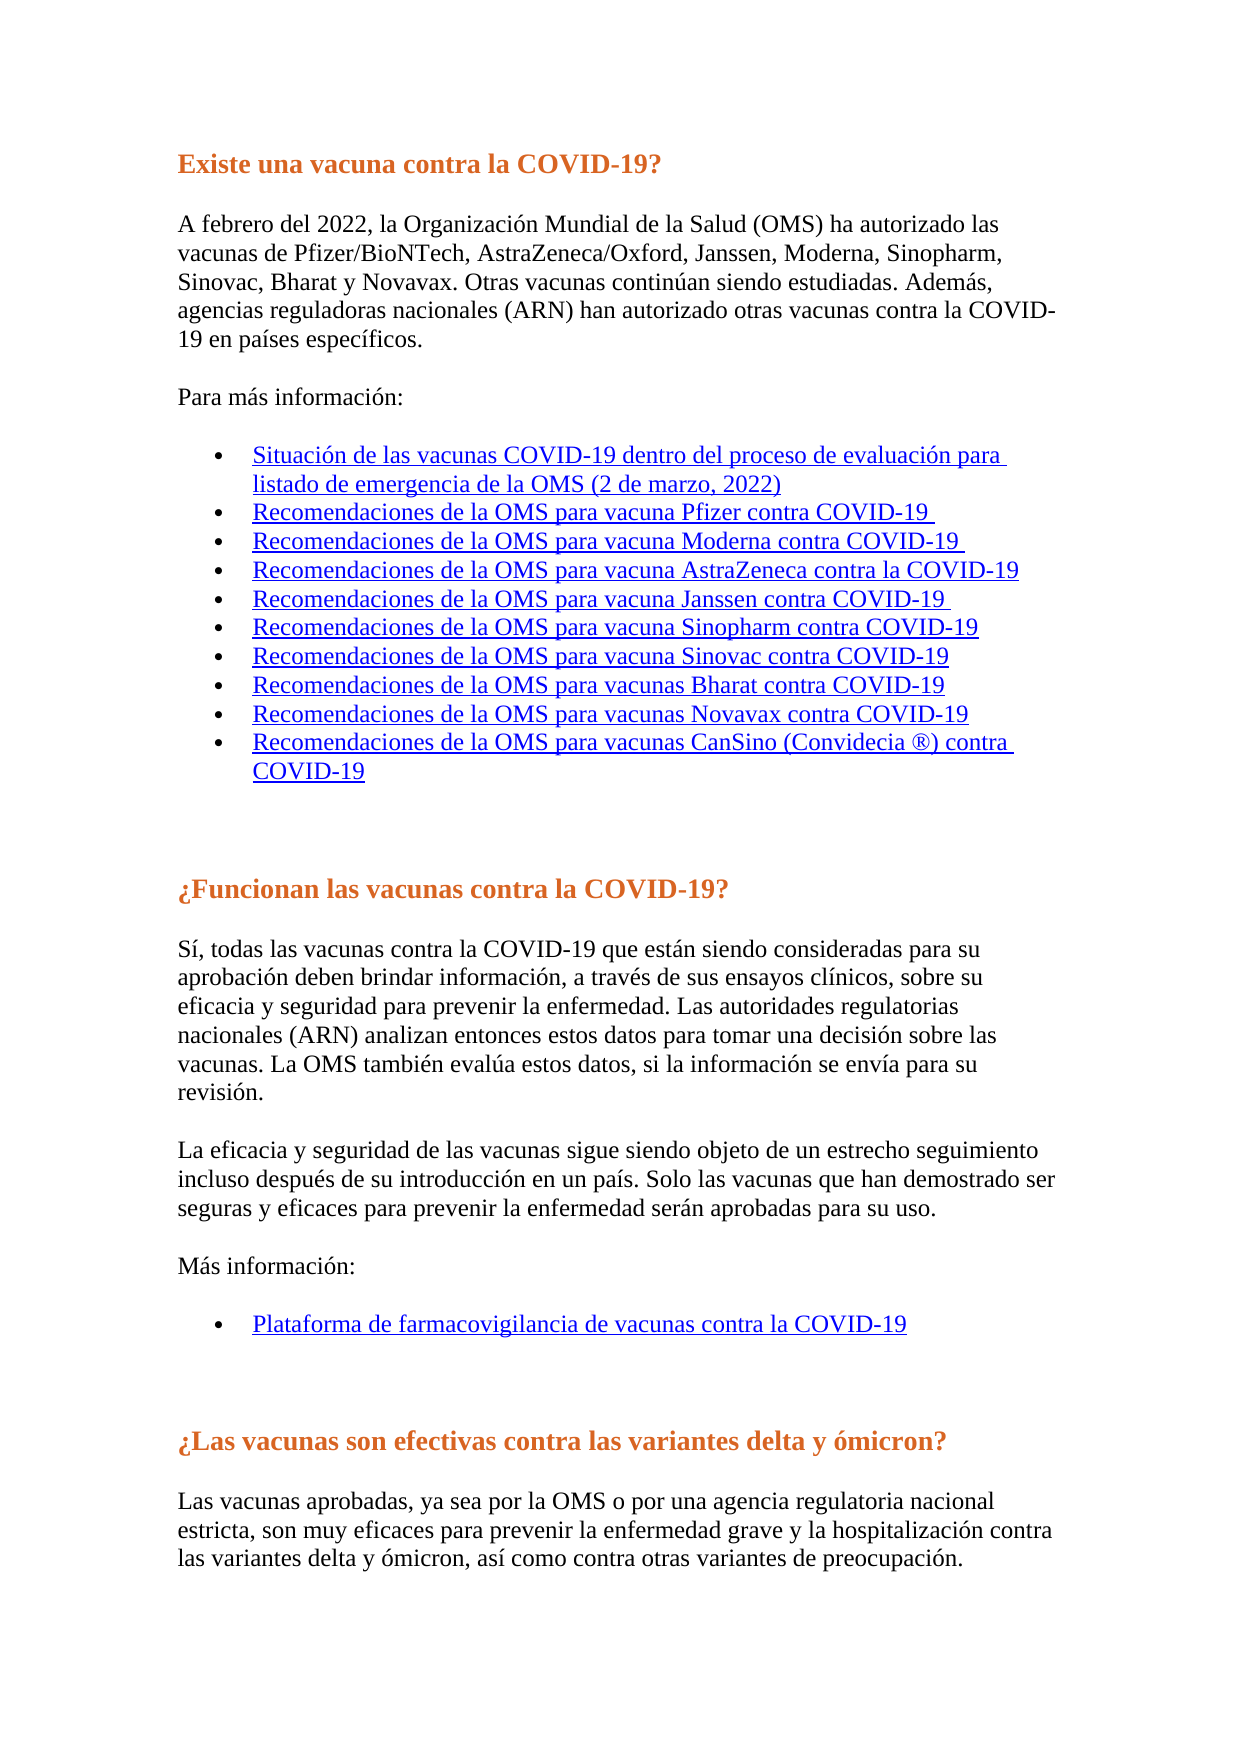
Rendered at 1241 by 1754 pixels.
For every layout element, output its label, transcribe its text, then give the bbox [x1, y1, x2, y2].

text A febrero del 2022, la Organización Mundial de la Salud (OMS) ha autorizado las vacunas de Pfizer/BioNTech, AstraZeneca/Oxford, Janssen, Moderna, Sinopharm, Sinovac, Bharat y Novavax. Otras vacunas continúan siendo estudiadas. Además, agencias reguladoras nacionales (ARN) han autorizado otras vacunas contra la COVID-19 en países específicos. [177, 209, 1063, 353]
list Recomendaciones de la OMS para vacunas Bharat contra COVID-19 [215, 670, 1063, 699]
list Recomendaciones de la OMS para vacuna AstraZeneca contra la COVID-19 [215, 555, 1063, 584]
text Existe una vacuna contra la COVID-19? [177, 148, 1063, 180]
list Recomendaciones de la OMS para vacuna Sinovac contra COVID-19 [215, 641, 1063, 670]
list Recomendaciones de la OMS para vacunas Novavax contra COVID-19 [215, 699, 1063, 727]
list Situación de las vacunas COVID-19 dentro del proceso de evaluación para listado de emergencia de la OMS (2 de marzo, 2022) [215, 440, 1063, 497]
list Recomendaciones de la OMS para vacuna Sinopharm contra COVID-19 [215, 612, 1063, 641]
list Plataforma de farmacovigilancia de vacunas contra la COVID-19 [215, 1309, 1063, 1337]
list Recomendaciones de la OMS para vacuna Moderna contra COVID-19 [215, 526, 1063, 555]
list Recomendaciones de la OMS para vacunas CanSino (Convidecia ®) contra COVID-19 [215, 727, 1063, 785]
text Más información: [177, 1251, 1063, 1279]
text ¿Las vacunas son efectivas contra las variantes delta y ómicron? [177, 1424, 1063, 1457]
text La eficacia y seguridad de las vacunas sigue siendo objeto de un estrecho seguimiento incluso después de su introducción en un país. Solo las vacunas que han demostrado ser seguras y eficaces para prevenir la enfermedad serán aprobadas para su uso. [177, 1135, 1063, 1222]
text Para más información: [177, 382, 1063, 411]
text Las vacunas aprobadas, ya sea por la OMS o por una agencia regulatoria nacional estricta, son muy eficaces para prevenir la enfermedad grave y la hospitalización contra las variantes delta y ómicron, así como contra otras variantes de preocupación. [177, 1486, 1063, 1572]
text Sí, todas las vacunas contra la COVID-19 que están siendo consideradas para su aprobación deben brindar información, a través de sus ensayos clínicos, sobre su eficacia y seguridad para prevenir la enfermedad. Las autoridades regulatorias nacionales (ARN) analizan entonces estos datos para tomar una decisión sobre las vacunas. La OMS también evalúa estos datos, si la información se envía para su revisión. [177, 934, 1063, 1106]
list Recomendaciones de la OMS para vacuna Pfizer contra COVID-19 [215, 497, 1063, 526]
text ¿Funcionan las vacunas contra la COVID-19? [177, 872, 1063, 904]
list Recomendaciones de la OMS para vacuna Janssen contra COVID-19 [215, 584, 1063, 612]
